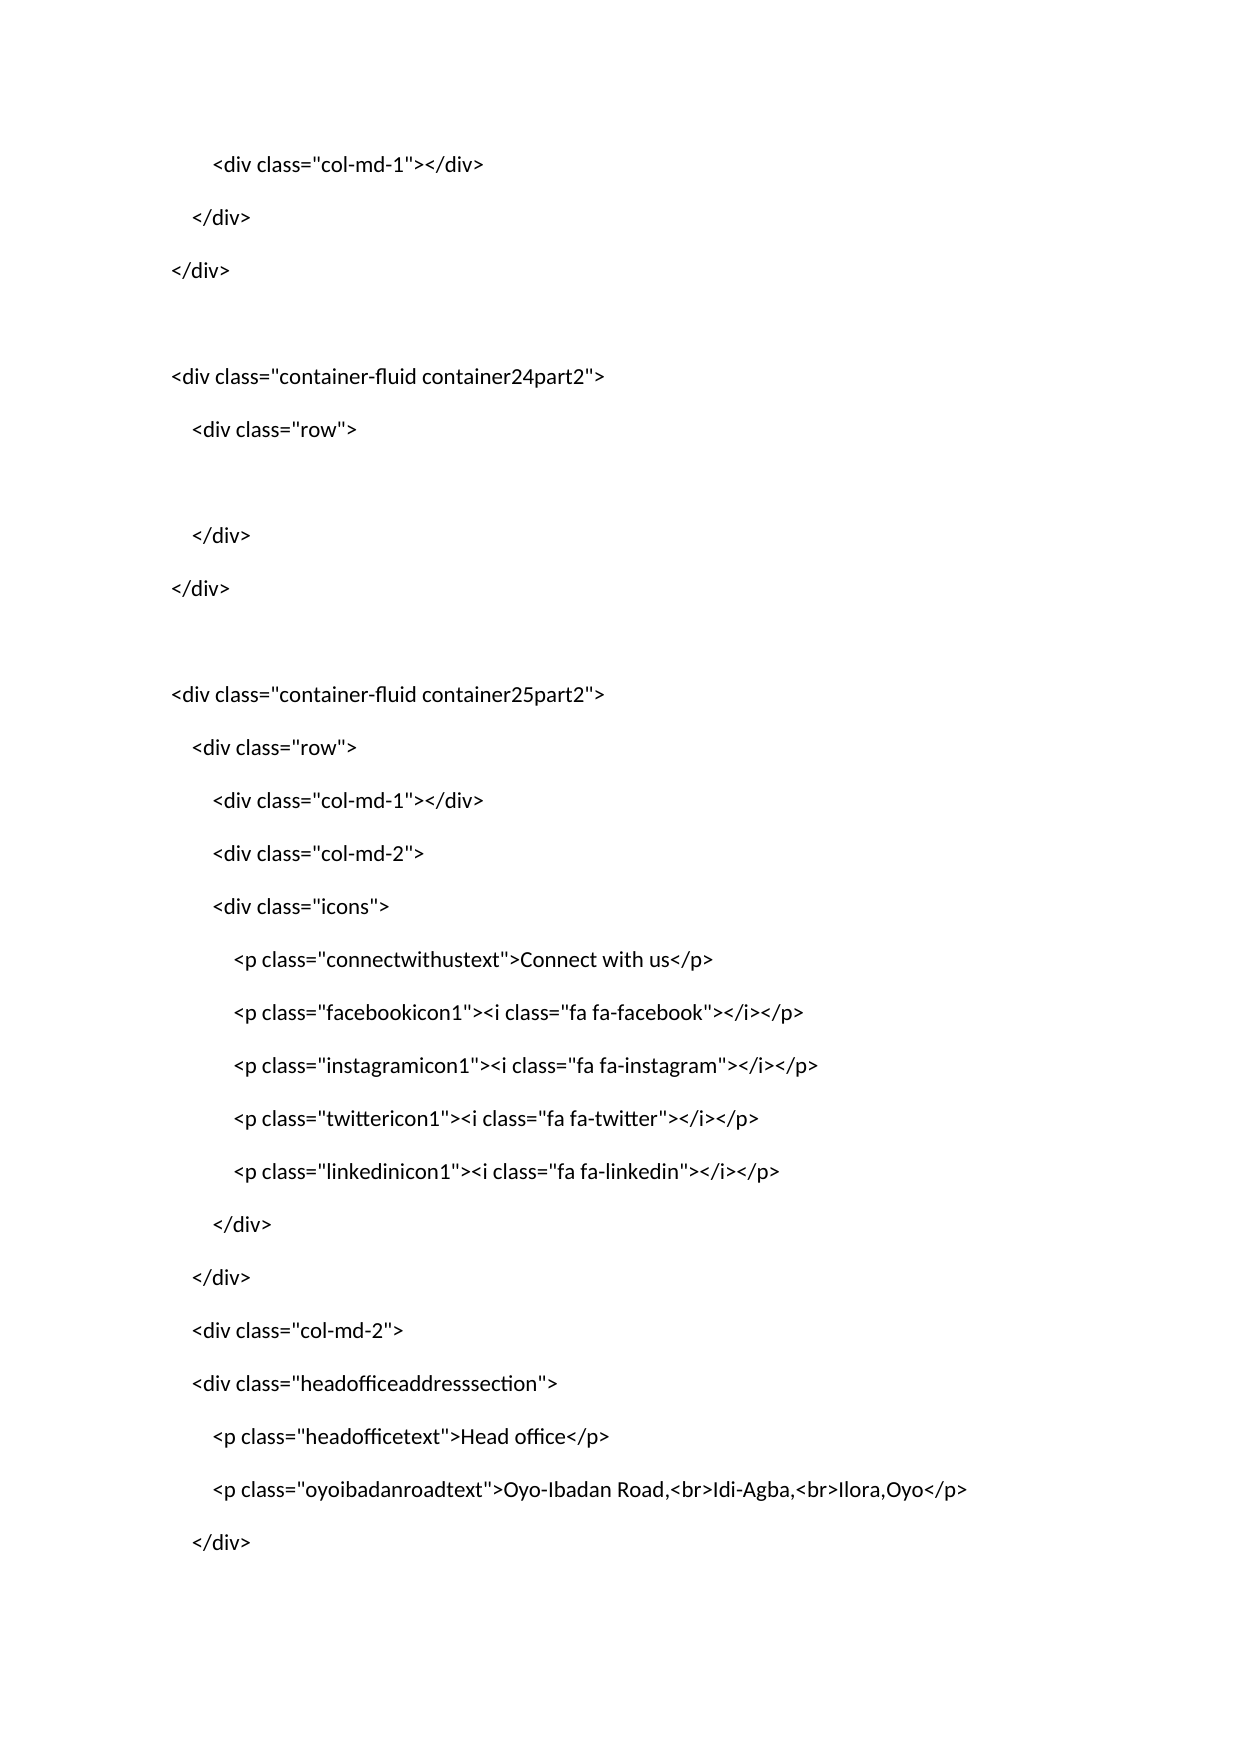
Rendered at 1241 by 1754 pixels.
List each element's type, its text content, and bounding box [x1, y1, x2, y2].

text <div class="icons"> [150, 892, 1090, 920]
text <p class="connectwithustext">Connect with us</p> [150, 945, 1090, 973]
text <p class="linkedinicon1"><i class="fa fa-linkedin"></i></p> [150, 1157, 1090, 1185]
text <div class="headofficeaddresssection"> [150, 1369, 1090, 1397]
text <p class="instagramicon1"><i class="fa fa-instagram"></i></p> [150, 1051, 1090, 1079]
text <div class="col-md-2"> [150, 1316, 1090, 1344]
text <p class="headofficetext">Head office</p> [150, 1422, 1090, 1451]
text </div> [150, 1263, 1090, 1291]
text <div class="row"> [150, 733, 1090, 761]
text <div class="col-md-1"></div> [150, 786, 1090, 814]
text </div> [150, 1528, 1090, 1557]
text <div class="col-md-2"> [150, 839, 1090, 867]
text <div class="col-md-1"></div> [150, 150, 1090, 178]
text </div> [150, 1210, 1090, 1238]
text </div> [150, 574, 1090, 602]
text </div> [150, 203, 1090, 231]
text <div class="container-fluid container25part2"> [150, 680, 1090, 708]
text </div> [150, 521, 1090, 549]
text <p class="oyoibadanroadtext">Oyo-Ibadan Road,<br>Idi-Agba,<br>Ilora,Oyo</p> [150, 1476, 1090, 1503]
text <p class="twittericon1"><i class="fa fa-twitter"></i></p> [150, 1104, 1090, 1132]
text <div class="container-fluid container24part2"> [150, 362, 1090, 390]
text <p class="facebookicon1"><i class="fa fa-facebook"></i></p> [150, 998, 1090, 1026]
text </div> [150, 256, 1090, 284]
text <div class="row"> [150, 415, 1090, 443]
